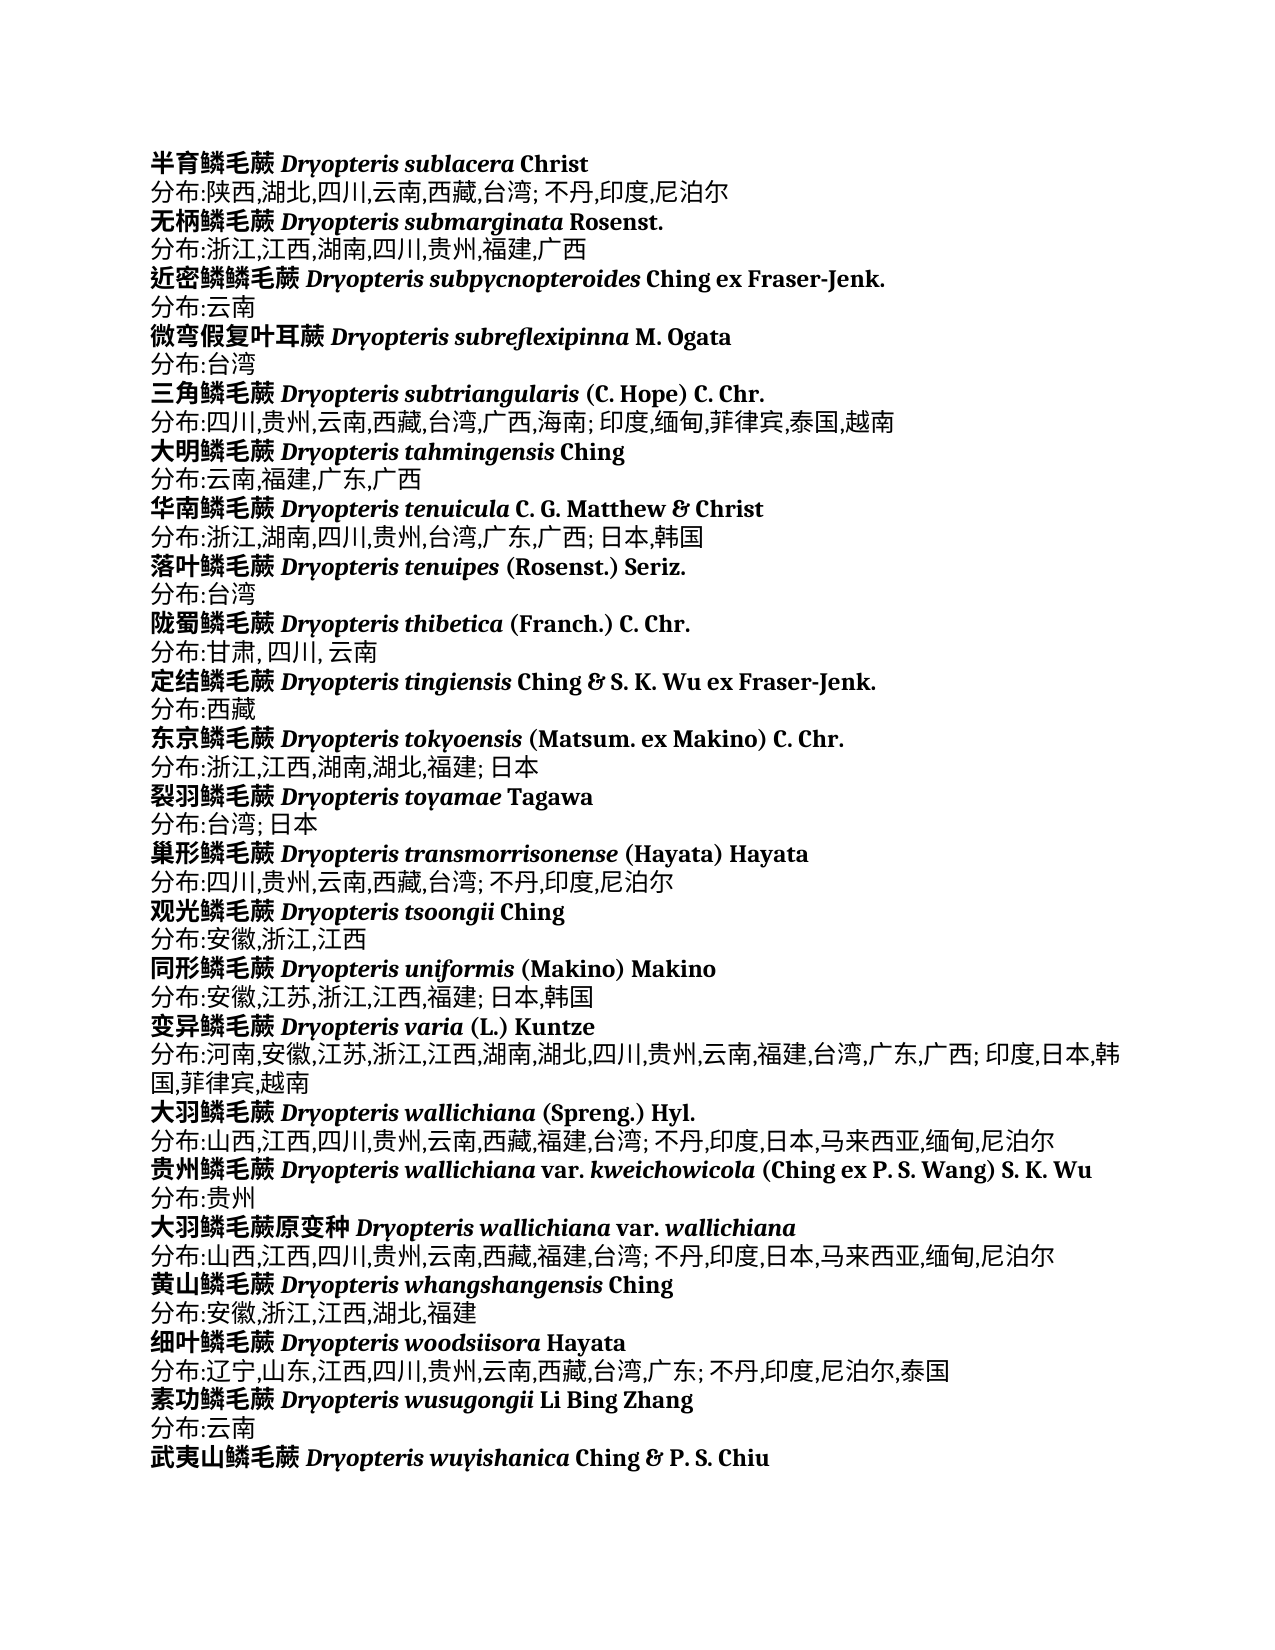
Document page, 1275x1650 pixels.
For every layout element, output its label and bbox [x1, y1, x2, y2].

text [150, 150, 1125, 1472]
